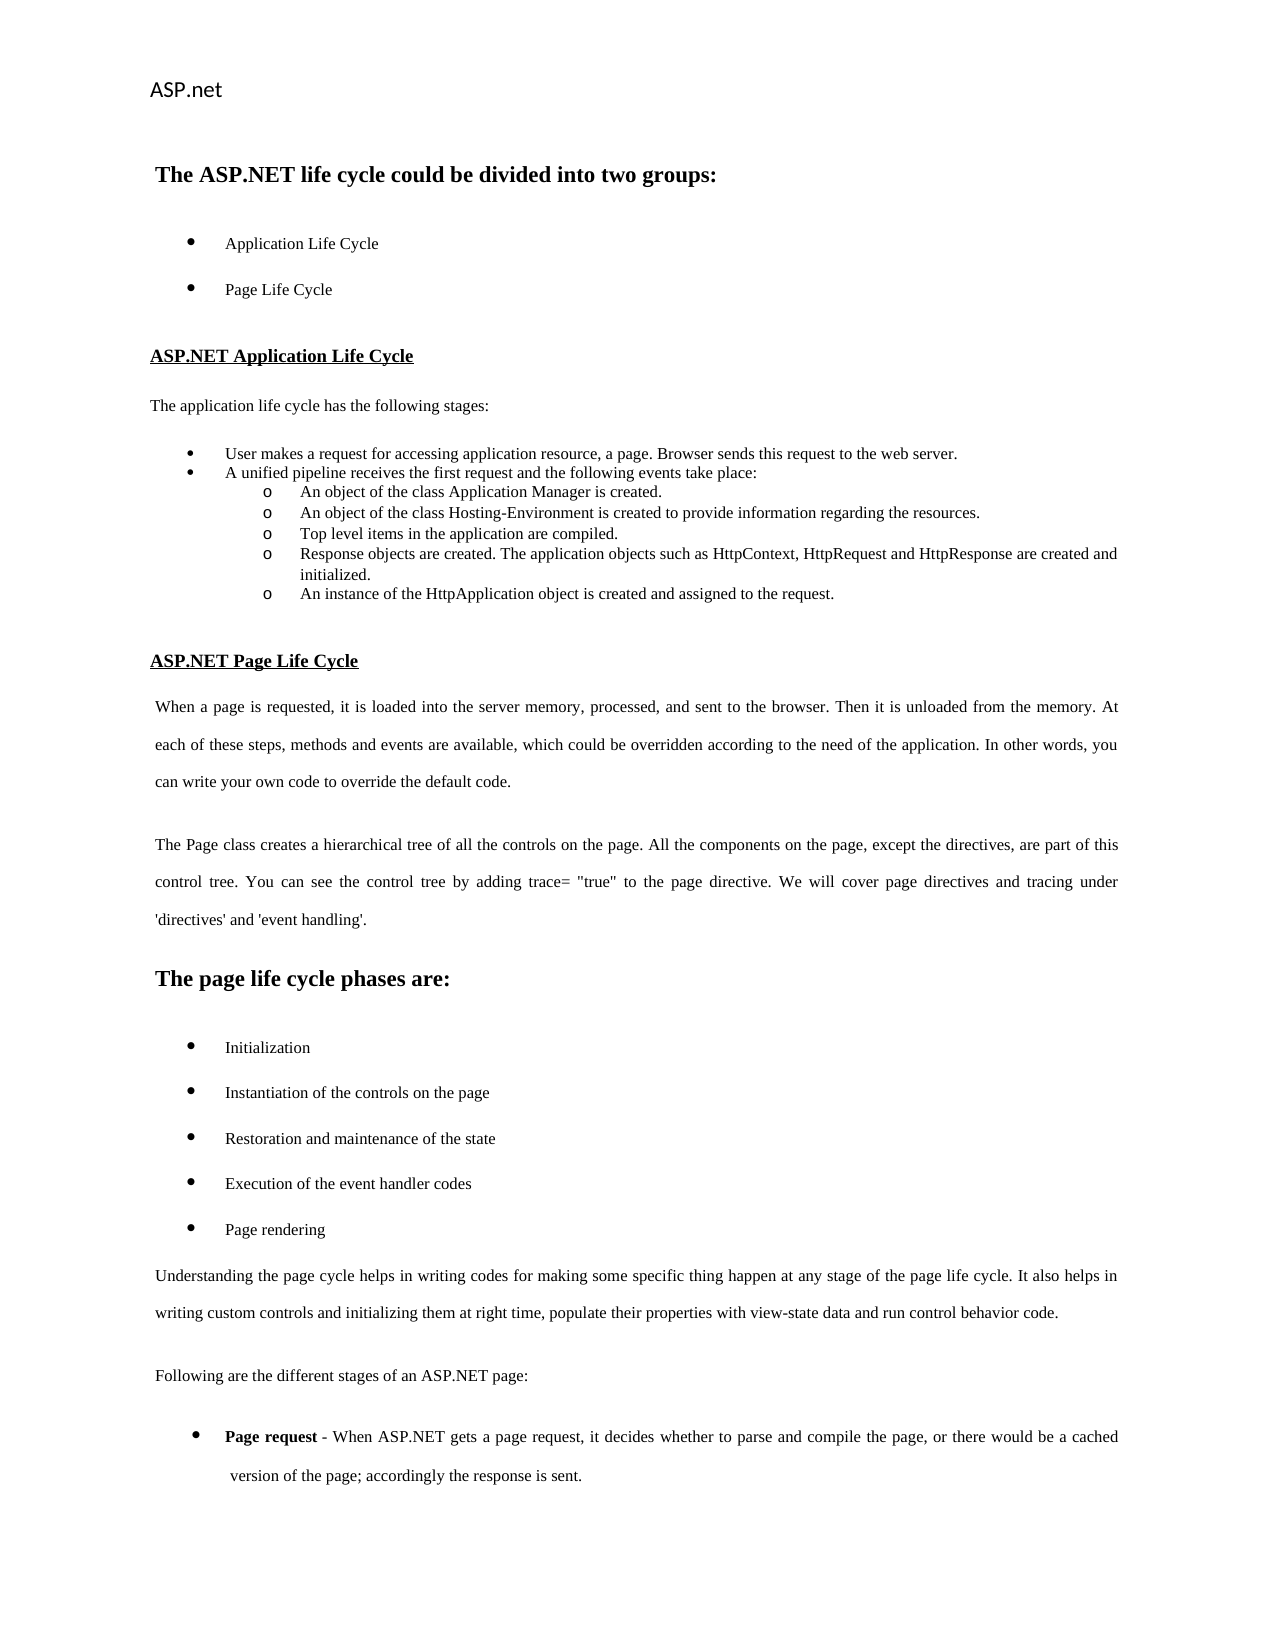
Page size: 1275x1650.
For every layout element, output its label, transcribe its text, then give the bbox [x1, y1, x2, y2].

list Restoration and maintenance of the state [187, 1111, 1125, 1149]
text ASP.NET Application Life Cycle [150, 329, 1125, 366]
list An object of the class Hosting-Environment is created to provide information regarding the resources. [262, 503, 1125, 523]
text Understanding the page cycle helps in writing codes for making some specific thing happen at any stage of the page life cycle. It also helps in writing custom controls and initializing them at right time, populate their properties with view-state data and run control behavior code. [155, 1247, 1120, 1322]
list Top level items in the application are compiled. [262, 523, 1125, 544]
text Following are the different stages of an ASP.NET page: [155, 1347, 1120, 1385]
list Page request - When ASP.NET gets a page request, it decides whether to parse and compile the page, or there would be a cached version of the page; accordingly the response is sent. [192, 1410, 1120, 1485]
list An object of the class Application Manager is created. [262, 482, 1125, 503]
list Page Life Cycle [187, 262, 1125, 299]
list Response objects are created. The application objects such as HttpContext, HttpRequest and HttpResponse are created and initialized. [262, 544, 1125, 584]
list Initialization [187, 1021, 1125, 1058]
list Page rendering [187, 1202, 1125, 1239]
list Instantiation of the controls on the page [187, 1066, 1125, 1103]
text When a page is requested, it is loaded into the server memory, processed, and sent to the browser. Then it is unloaded from the memory. At each of these steps, methods and events are available, which could be overridden according to the need of the application. In other words, you can write your own code to override the default code. [155, 679, 1120, 791]
text ASP.NET Page Life Cycle [150, 634, 1125, 671]
text The page life cycle phases are: [155, 954, 1120, 991]
list User makes a request for accessing application resource, a page. Browser sends this request to the web server. [187, 444, 1125, 463]
list An instance of the HttpApplication object is created and assigned to the request. [262, 584, 1125, 604]
list A unified pipeline receives the first request and the following events take place: [187, 463, 1125, 482]
list Application Life Cycle [187, 217, 1125, 254]
text The Page class creates a hierarchical tree of all the controls on the page. All the components on the page, except the directives, are part of this control tree. You can see the control tree by adding trace= "true" to the page directive. We will cover page directives and tracing under 'directives' and 'event handling'. [155, 816, 1120, 929]
list Execution of the event handler codes [187, 1157, 1125, 1194]
text The ASP.NET life cycle could be divided into two groups: [155, 150, 1120, 187]
text The application life cycle has the following stages: [150, 395, 1125, 414]
